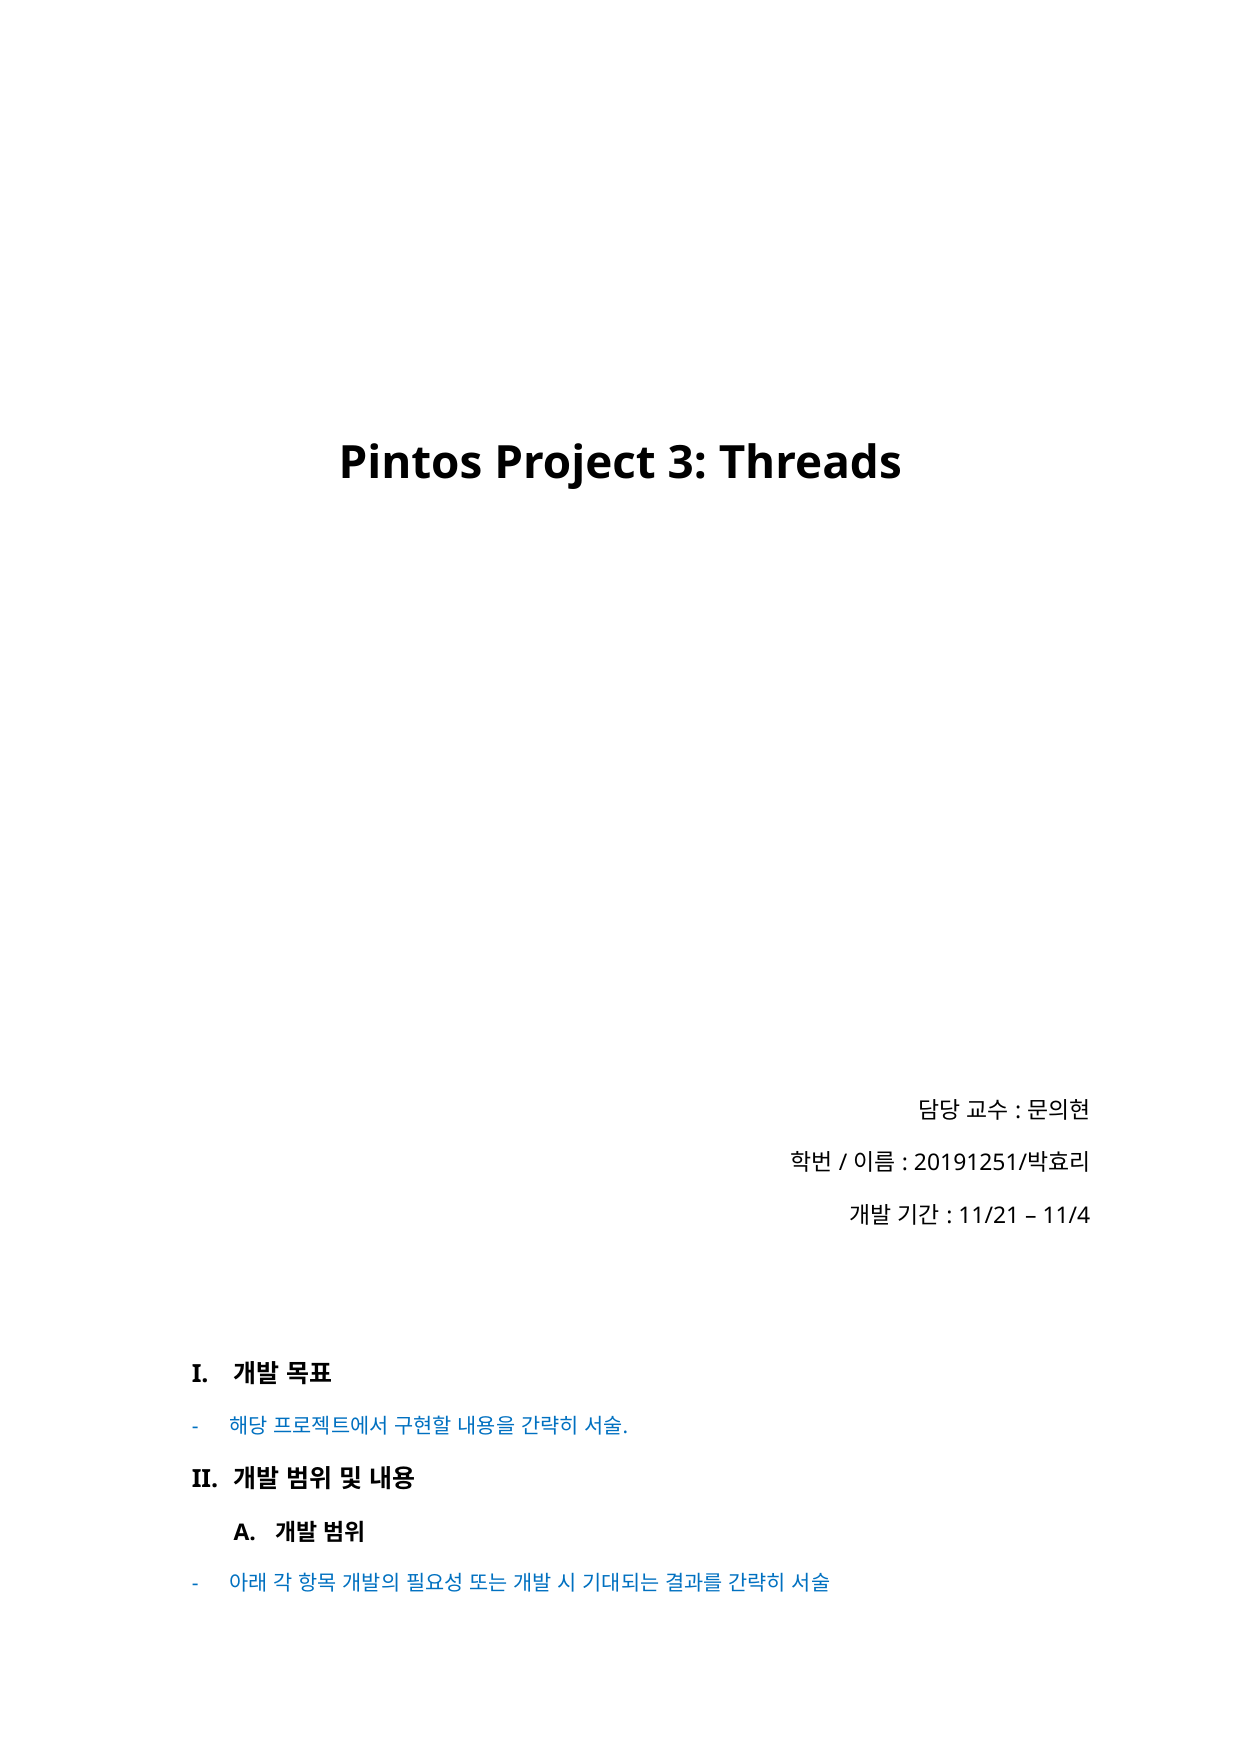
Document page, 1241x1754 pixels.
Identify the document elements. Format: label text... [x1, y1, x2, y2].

text 개발 기간 : 11/21 – 11/4 [150, 1197, 1090, 1230]
list 개발 목표 [192, 1353, 1090, 1389]
text 학번 / 이름 : 20191251/박효리 [150, 1144, 1090, 1177]
text Pintos Project 3: Threads [150, 429, 1090, 491]
list 개발 범위 및 내용 [192, 1458, 1090, 1494]
list 해당 프로젝트에서 구현할 내용을 간략히 서술. [192, 1409, 1090, 1439]
list 아래 각 항목 개발의 필요성 또는 개발 시 기대되는 결과를 간략히 서술 [192, 1567, 1090, 1597]
list 개발 범위 [233, 1514, 1090, 1547]
text 담당 교수 : 문의현 [150, 1091, 1090, 1125]
